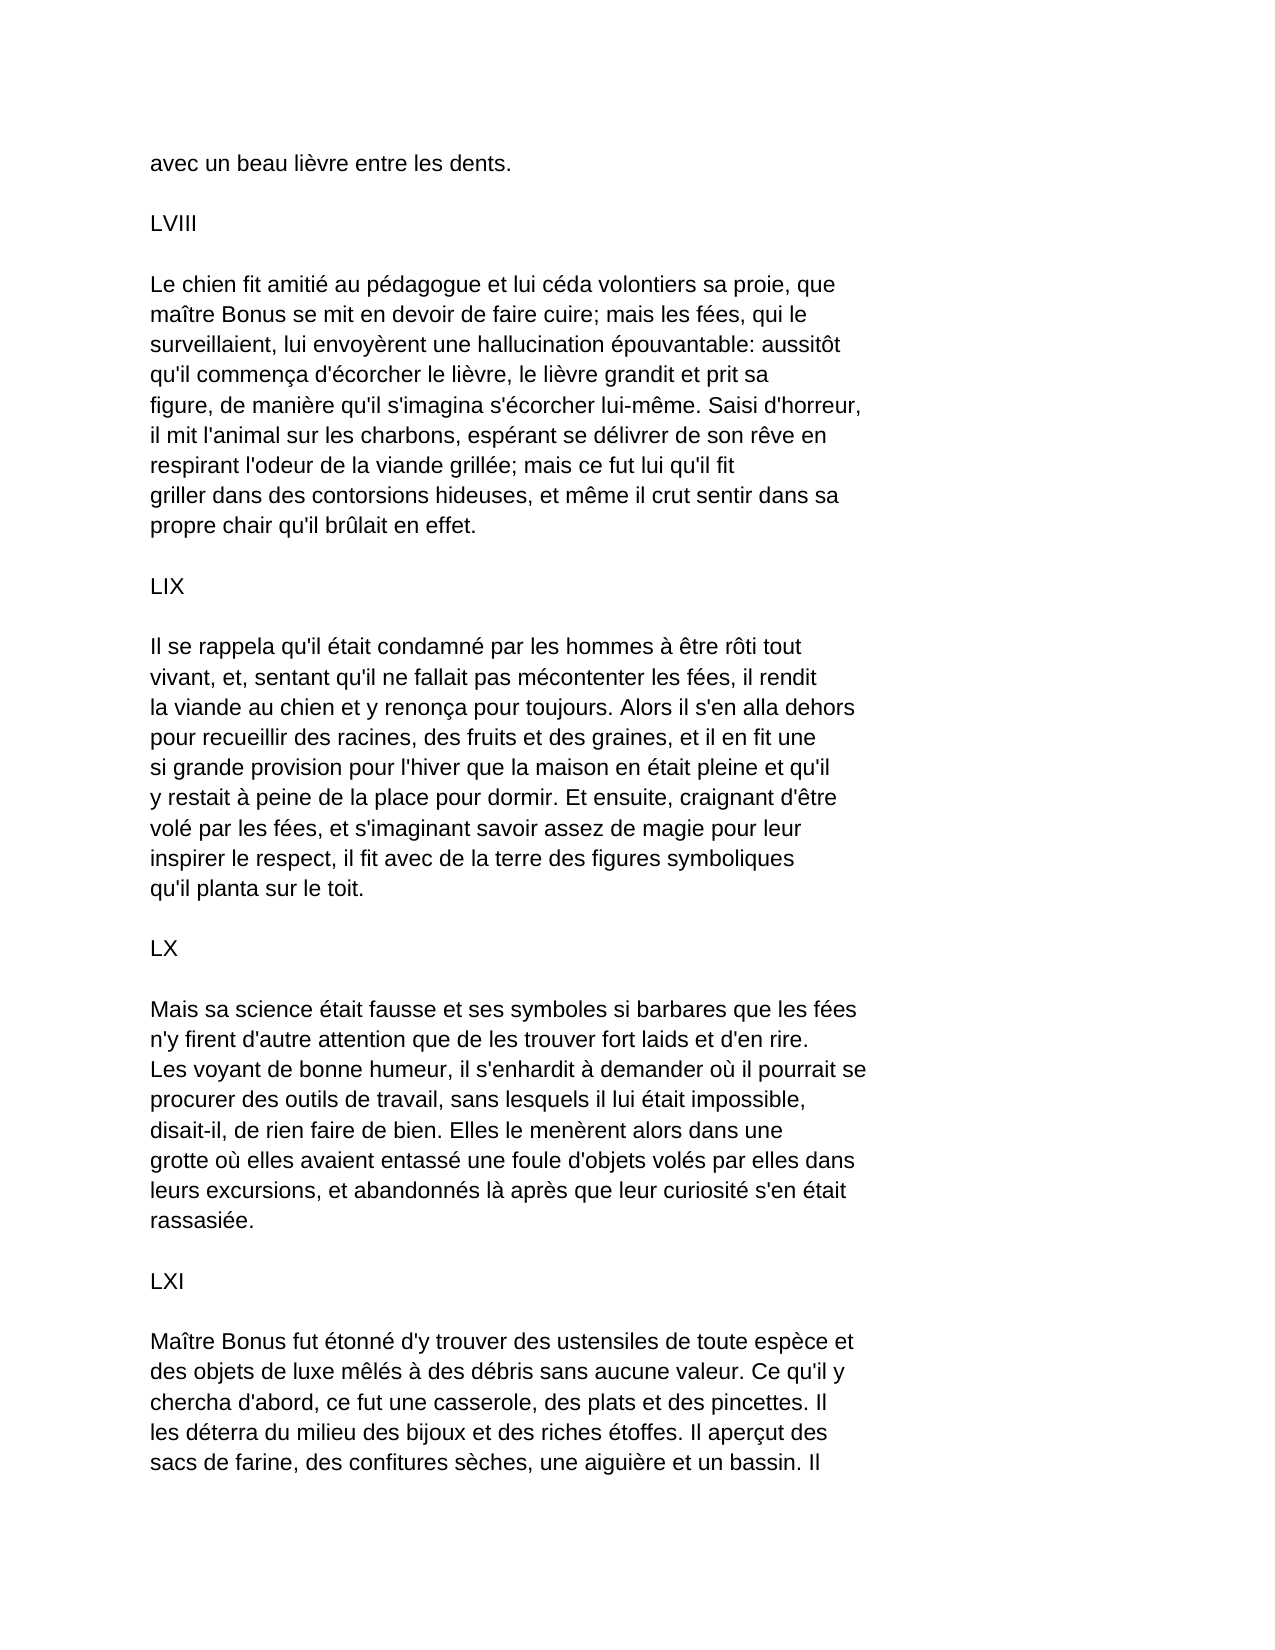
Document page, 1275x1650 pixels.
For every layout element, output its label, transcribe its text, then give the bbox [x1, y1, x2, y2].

text n'y firent d'autre attention que de les trouver fort laids et d'en rire. [150, 1026, 1125, 1052]
text Le chien fit amitié au pédagogue et lui céda volontiers sa proie, que [150, 271, 1125, 297]
text sacs de farine, des confitures sèches, une aiguière et un bassin. Il [150, 1449, 1125, 1475]
text pour recueillir des racines, des fruits et des graines, et il en fit une [150, 724, 1125, 750]
text griller dans des contorsions hideuses, et même il crut sentir dans sa [150, 482, 1125, 509]
text grotte où elles avaient entassé une foule d'objets volés par elles dans [150, 1147, 1125, 1173]
text vivant, et, sentant qu'il ne fallait pas mécontenter les fées, il rendit [150, 663, 1125, 690]
text il mit l'animal sur les charbons, espérant se délivrer de son rêve en [150, 422, 1125, 448]
text Les voyant de bonne humeur, il s'enhardit à demander où il pourrait se [150, 1056, 1125, 1083]
text inspirer le respect, il fit avec de la terre des figures symboliques [150, 845, 1125, 871]
text propre chair qu'il brûlait en effet. [150, 512, 1125, 539]
text LXI [150, 1268, 1125, 1294]
text surveillaient, lui envoyèrent une hallucination épouvantable: aussitôt [150, 331, 1125, 358]
text y restait à peine de la place pour dormir. Et ensuite, craignant d'être [150, 784, 1125, 811]
text LIX [150, 573, 1125, 599]
text chercha d'abord, ce fut une casserole, des plats et des pincettes. Il [150, 1388, 1125, 1415]
text disait-il, de rien faire de bien. Elles le menèrent alors dans une [150, 1117, 1125, 1143]
text Mais sa science était fausse et ses symboles si barbares que les fées [150, 996, 1125, 1022]
text procurer des outils de travail, sans lesquels il lui était impossible, [150, 1086, 1125, 1113]
text les déterra du milieu des bijoux et des riches étoffes. Il aperçut des [150, 1419, 1125, 1445]
text avec un beau lièvre entre les dents. [150, 150, 1125, 176]
text figure, de manière qu'il s'imagina s'écorcher lui-même. Saisi d'horreur, [150, 392, 1125, 418]
text respirant l'odeur de la viande grillée; mais ce fut lui qu'il fit [150, 452, 1125, 478]
text des objets de luxe mêlés à des débris sans aucune valeur. Ce qu'il y [150, 1358, 1125, 1385]
text LX [150, 935, 1125, 962]
text leurs excursions, et abandonnés là après que leur curiosité s'en était [150, 1177, 1125, 1203]
text rassasiée. [150, 1207, 1125, 1234]
text si grande provision pour l'hiver que la maison en était pleine et qu'il [150, 754, 1125, 781]
text LVIII [150, 210, 1125, 237]
text qu'il commença d'écorcher le lièvre, le lièvre grandit et prit sa [150, 361, 1125, 388]
text Maître Bonus fut étonné d'y trouver des ustensiles de toute espèce et [150, 1328, 1125, 1354]
text qu'il planta sur le toit. [150, 875, 1125, 901]
text maître Bonus se mit en devoir de faire cuire; mais les fées, qui le [150, 301, 1125, 327]
text Il se rappela qu'il était condamné par les hommes à être rôti tout [150, 633, 1125, 660]
text volé par les fées, et s'imaginant savoir assez de magie pour leur [150, 814, 1125, 841]
text la viande au chien et y renonça pour toujours. Alors il s'en alla dehors [150, 694, 1125, 720]
